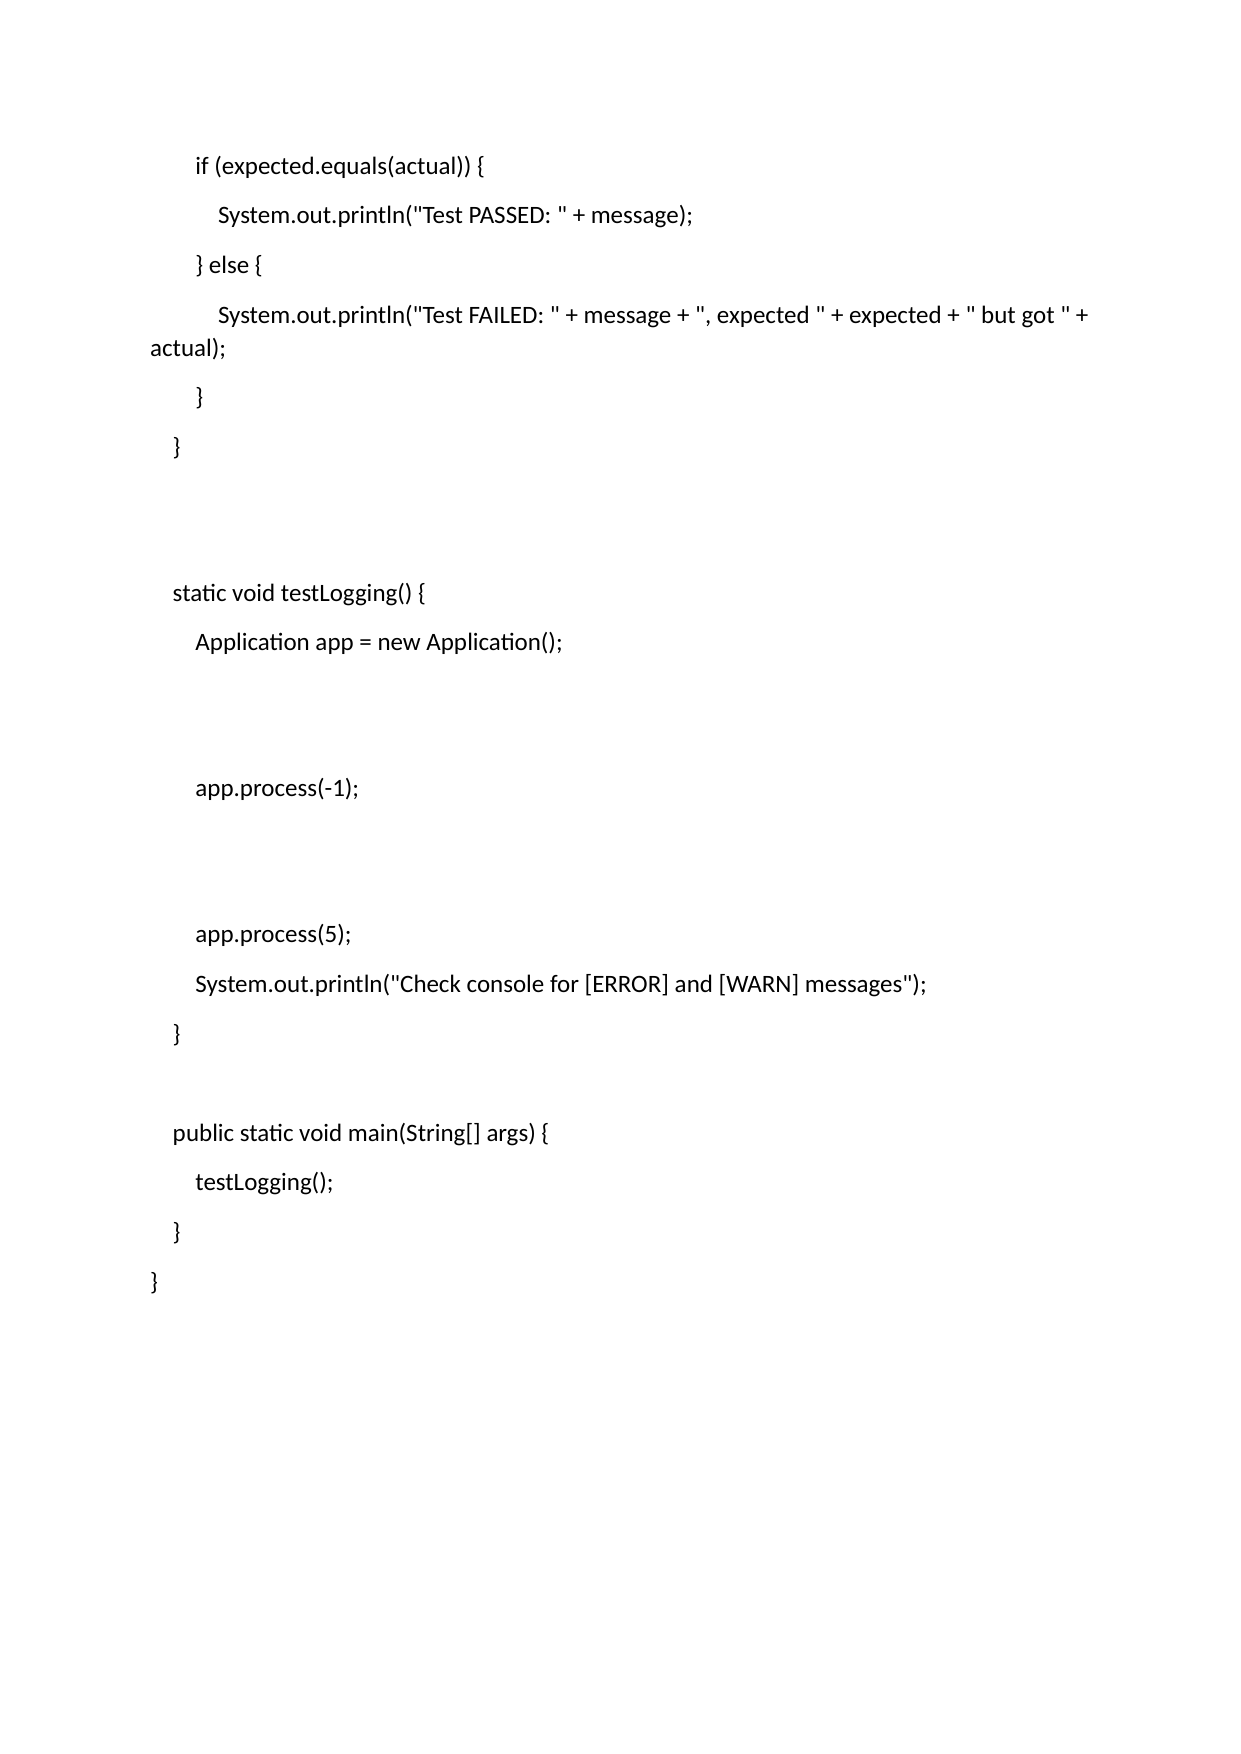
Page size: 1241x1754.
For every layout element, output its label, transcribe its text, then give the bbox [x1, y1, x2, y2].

text testLogging(); [150, 1166, 1090, 1197]
text } [150, 431, 1090, 461]
text } [150, 1018, 1090, 1048]
text } [150, 1266, 1090, 1296]
text public static void main(String[] args) { [150, 1117, 1090, 1147]
text System.out.println("Test PASSED: " + message); [150, 199, 1090, 230]
text Application app = new Application(); [150, 626, 1090, 657]
text app.process(-1); [150, 772, 1090, 803]
text static void testLogging() { [150, 577, 1090, 607]
text System.out.println("Check console for [ERROR] and [WARN] messages"); [150, 968, 1090, 999]
text } else { [150, 249, 1090, 280]
text System.out.println("Test FAILED: " + message + ", expected " + expected + " but got " + actual); [150, 299, 1090, 362]
text } [150, 1216, 1090, 1247]
text } [150, 381, 1090, 412]
text app.process(5); [150, 918, 1090, 949]
text if (expected.equals(actual)) { [150, 150, 1090, 181]
